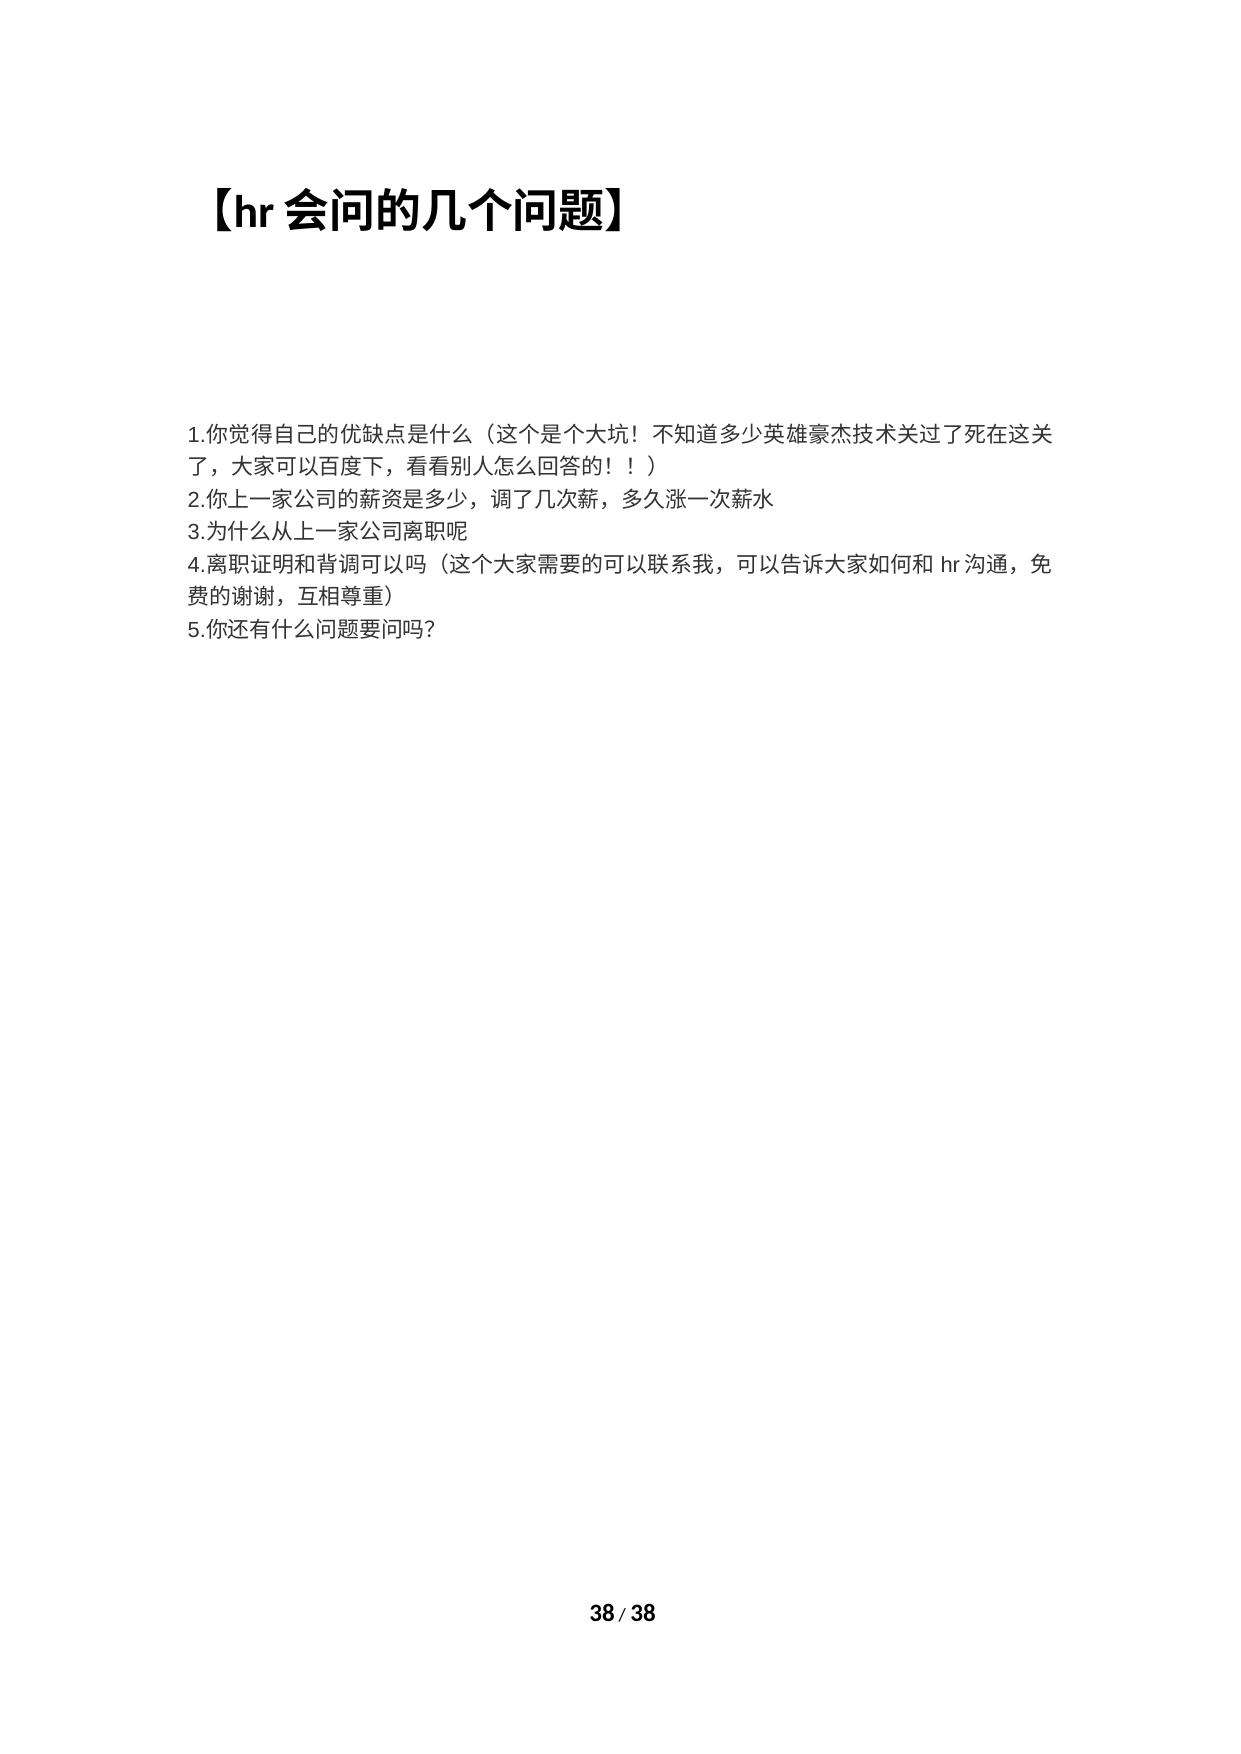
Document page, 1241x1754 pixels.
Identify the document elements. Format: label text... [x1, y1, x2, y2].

text 1.你觉得自己的优缺点是什么（这个是个大坑！不知道多少英雄豪杰技术关过了死在这关了，大家可以百度下，看看别人怎么回答的！！） 2.你上一家公司的薪资是多少，调了几次薪，多久涨一次薪水 3.为什么从上一家公司离职呢 4.离职证明和背调可以吗（这个大家需要的可以联系我，可以告诉大家如何和hr沟通，免费的谢谢，互相尊重） 5.你还有什么问题要问吗？ [187, 384, 1053, 567]
text 1.你觉得自己的优缺点是什么（这个是个大坑！不知道多少英雄豪杰技术关过了死在这关了，大家可以百度下，看看别人怎么回答的！！） 2.你上一家公司的薪资是多少，调了几次薪，多久涨一次薪水 3.为什么从上一家公司离职呢 4.离职证明和背调可以吗（这个大家需要的可以联系我，可以告诉大家如何和hr沟通，免费的谢谢，互相尊重） 5.你还有什么问题要问吗？ [187, 569, 1053, 644]
subtitle 【hr会问的几个问题】 [187, 158, 1053, 256]
